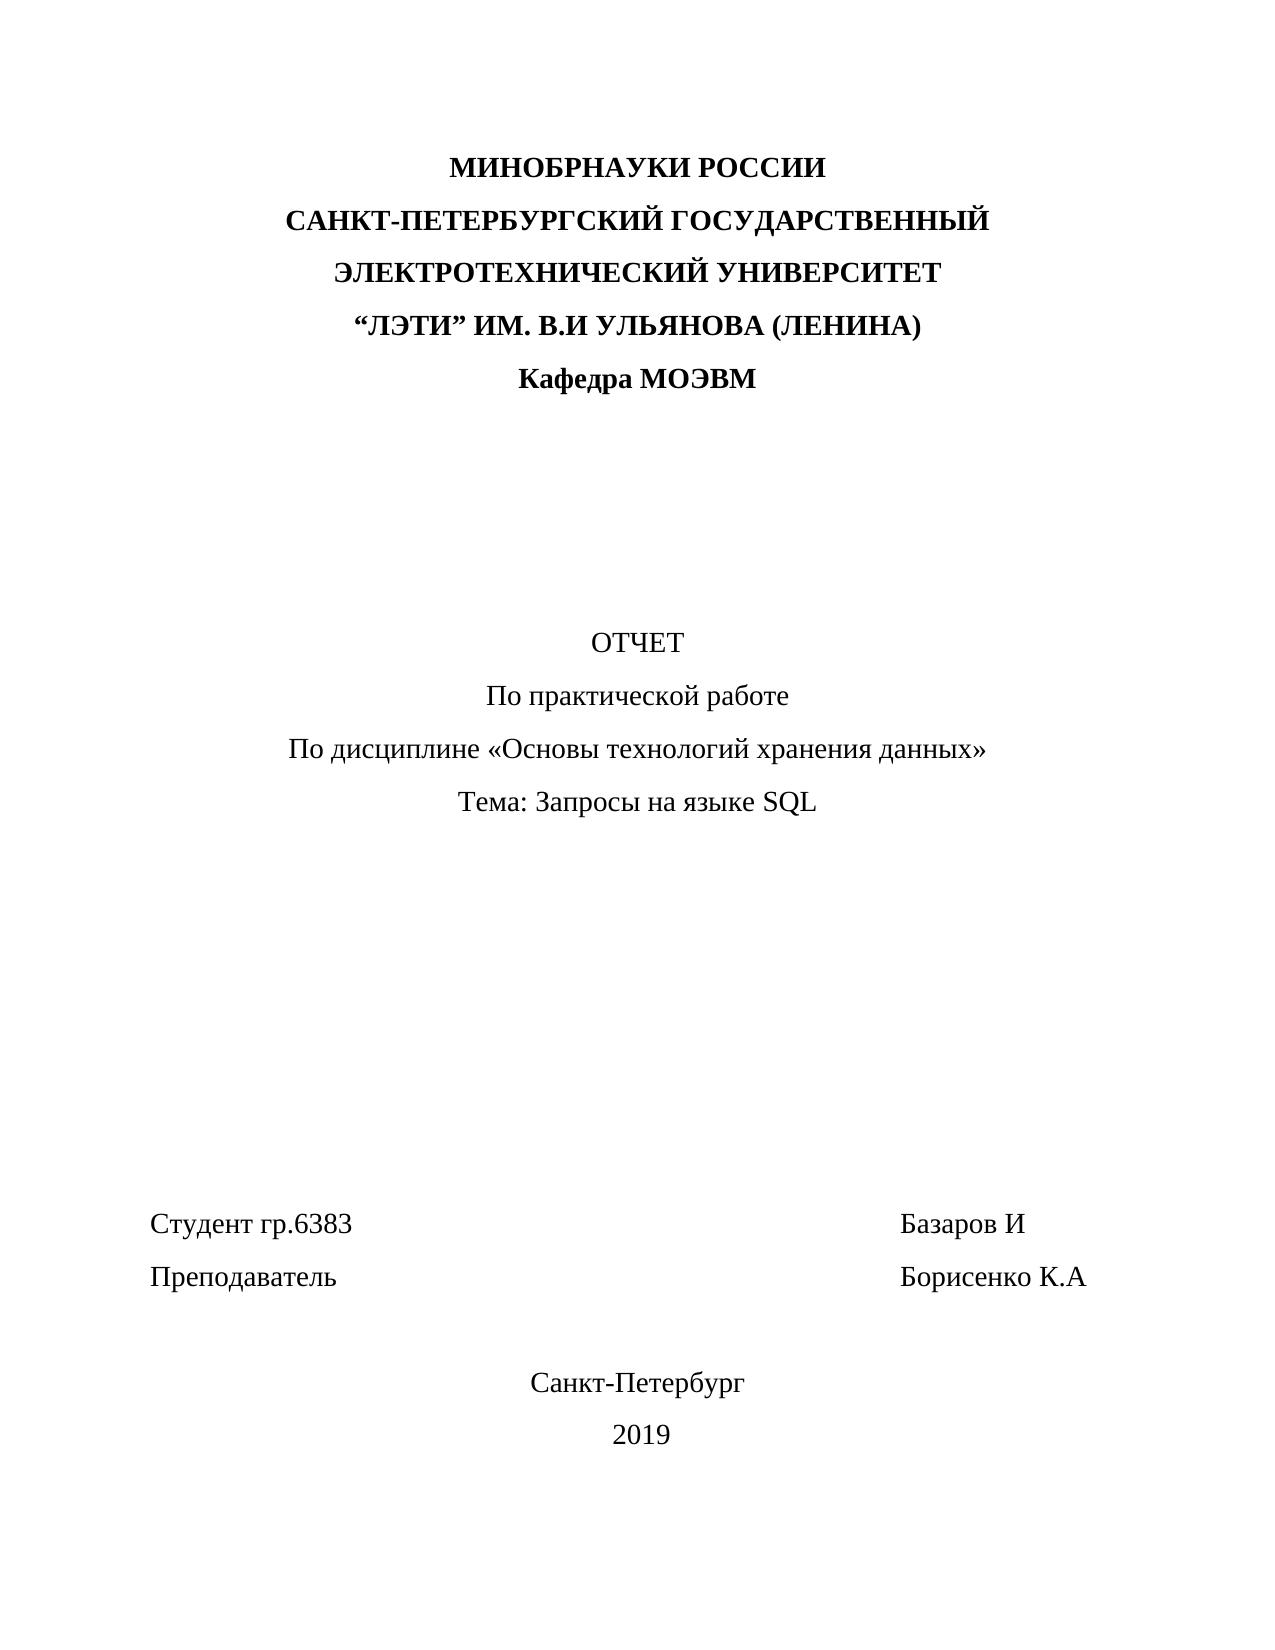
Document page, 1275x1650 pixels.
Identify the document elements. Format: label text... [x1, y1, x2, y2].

text По практической работе [150, 678, 1125, 712]
text 2019 [150, 1417, 1125, 1451]
text Санкт-Петербург [150, 1365, 1125, 1398]
text Преподаватель Борисенко К.А [150, 1259, 1125, 1293]
text САНКТ-ПЕТЕРБУРГСКИЙ ГОСУДАРСТВЕННЫЙ [150, 203, 1125, 236]
text Тема: Запросы на языке SQL [150, 784, 1125, 817]
text ОТЧЕТ [150, 625, 1125, 659]
text Кафедра МОЭВМ [150, 361, 1125, 395]
text МИНОБРНАУКИ РОССИИ [150, 150, 1125, 183]
text “ЛЭТИ” ИМ. В.И УЛЬЯНОВА (ЛЕНИНА) [150, 308, 1125, 342]
text Студент гр.6383 Базаров И [150, 1206, 1125, 1240]
text ЭЛЕКТРОТЕХНИЧЕСКИЙ УНИВЕРСИТЕТ [150, 256, 1125, 289]
text По дисциплине «Основы технологий хранения данных» [150, 731, 1125, 764]
